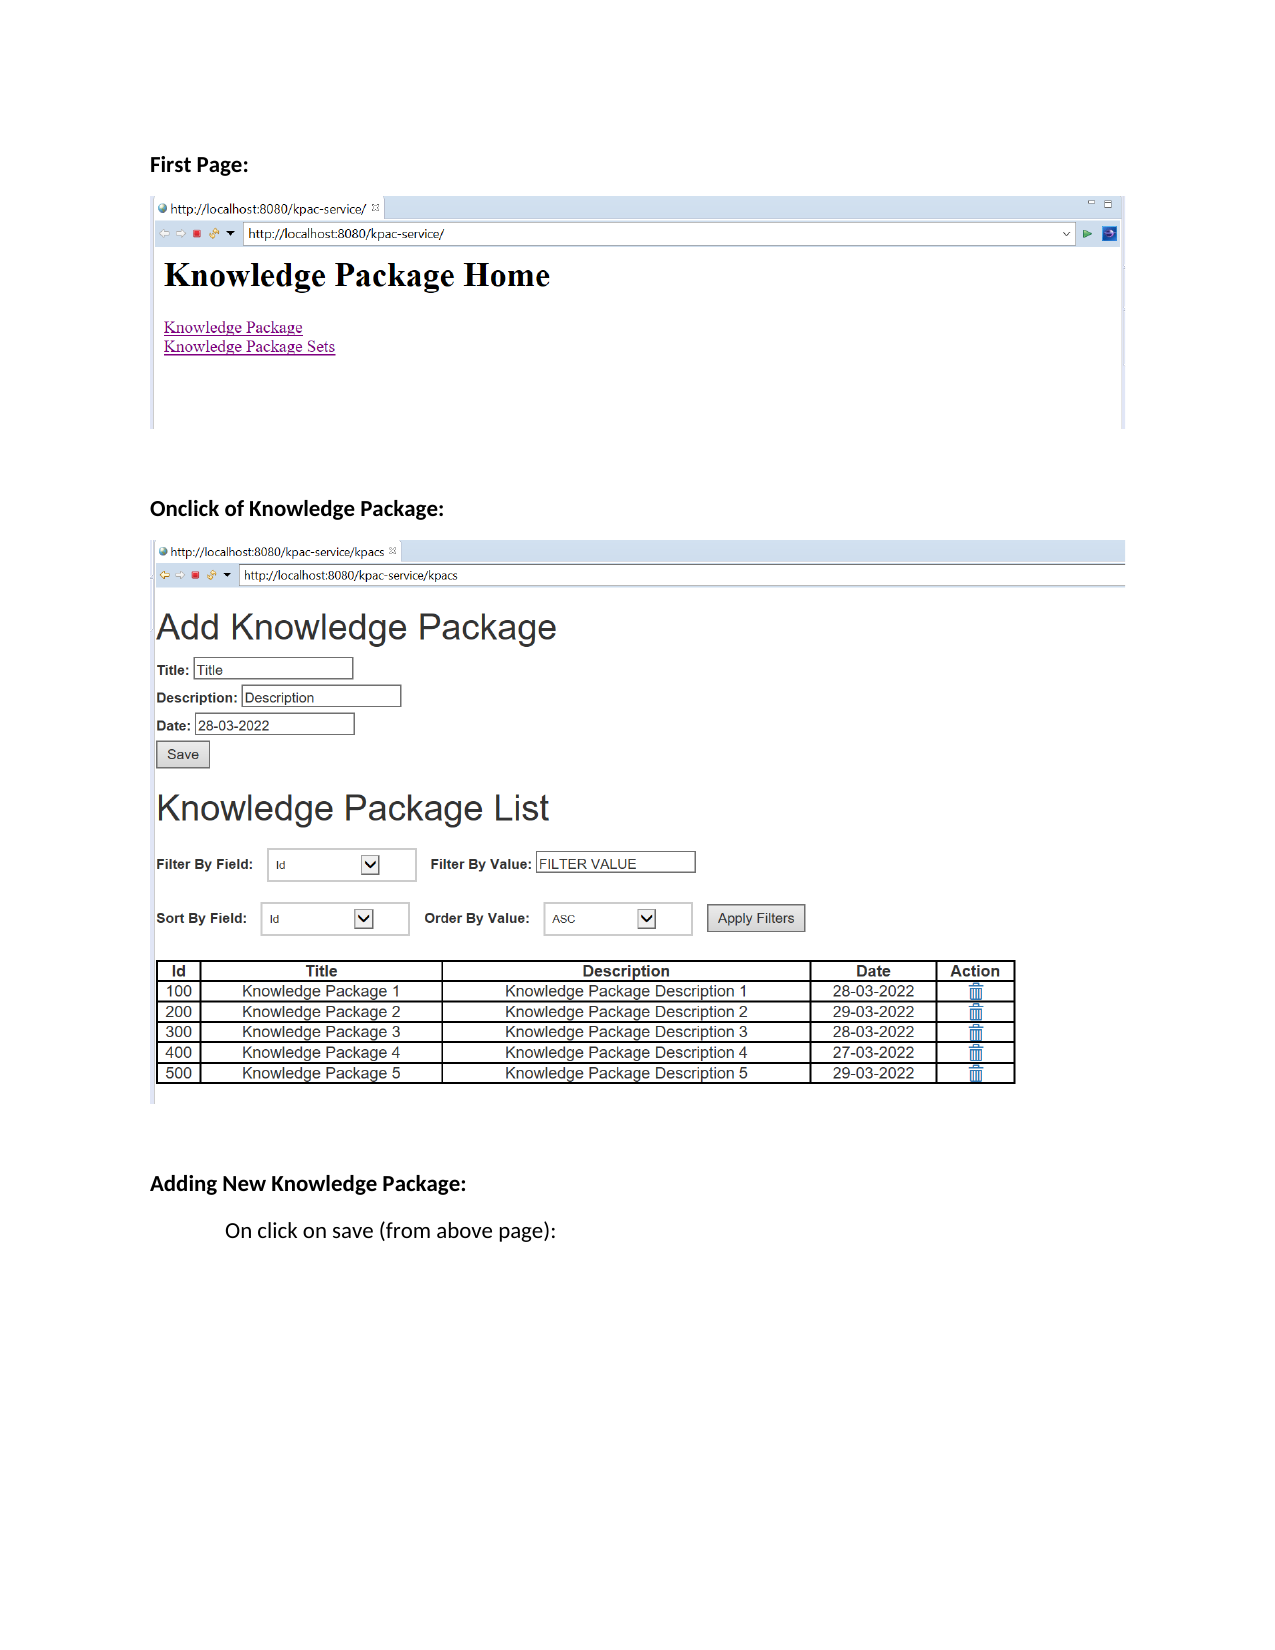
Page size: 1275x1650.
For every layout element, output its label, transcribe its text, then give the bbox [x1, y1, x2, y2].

text First Page: [150, 150, 1125, 178]
picture [150, 196, 1125, 429]
text On click on save (from above page): [150, 1216, 1125, 1244]
text Adding New Knowledge Package: [150, 1169, 1125, 1197]
picture [150, 540, 1125, 1104]
text Onclick of Knowledge Package: [150, 494, 1125, 522]
